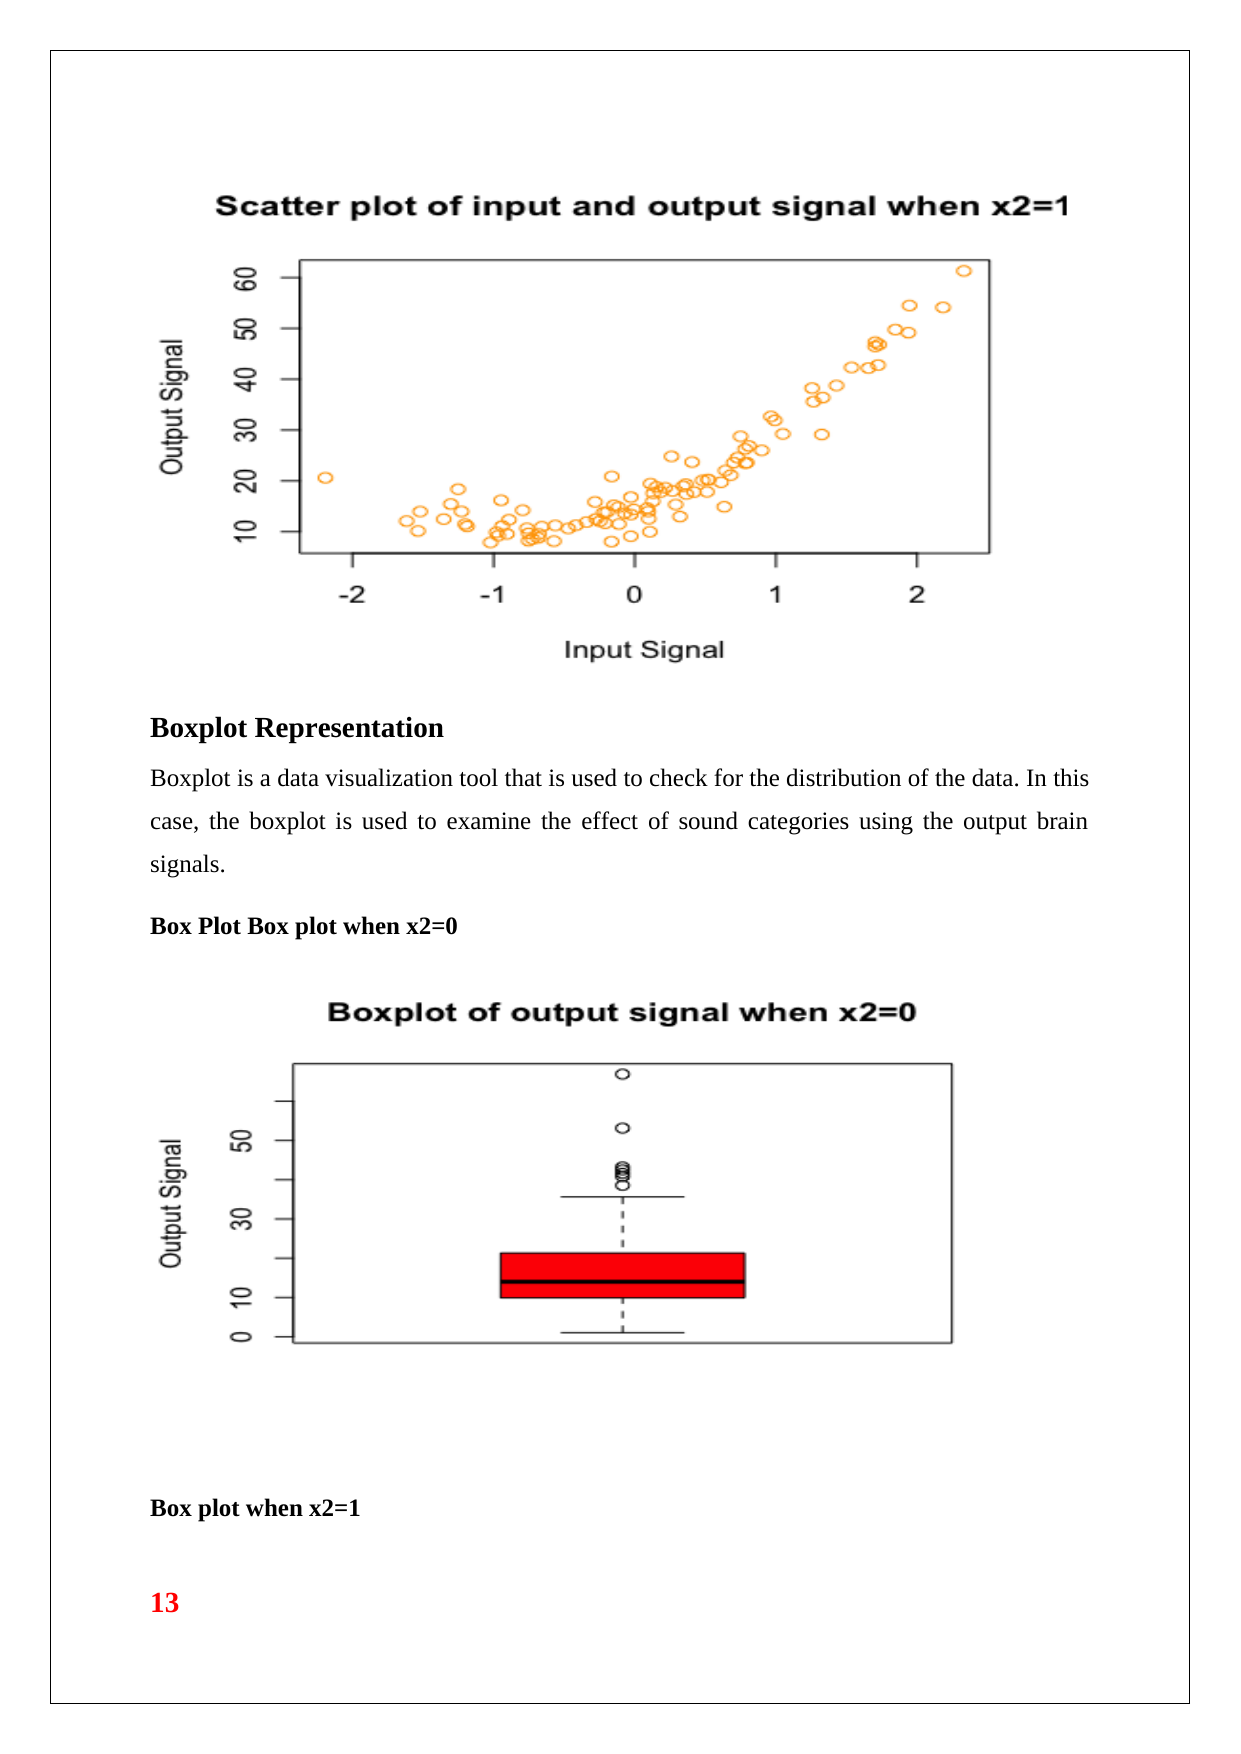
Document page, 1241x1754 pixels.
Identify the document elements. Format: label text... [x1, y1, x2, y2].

text Box Plot Box plot when x2=0 [150, 911, 1090, 939]
text Boxplot is a data visualization tool that is used to check for the distribution of the data. In this case, the boxplot is used to examine the effect of sound categories using the output brain signals. [150, 763, 1090, 878]
text Box plot when x2=1 [150, 1493, 1090, 1522]
picture [150, 150, 1067, 692]
picture [150, 958, 1025, 1475]
text Boxplot Representation [150, 710, 1090, 744]
